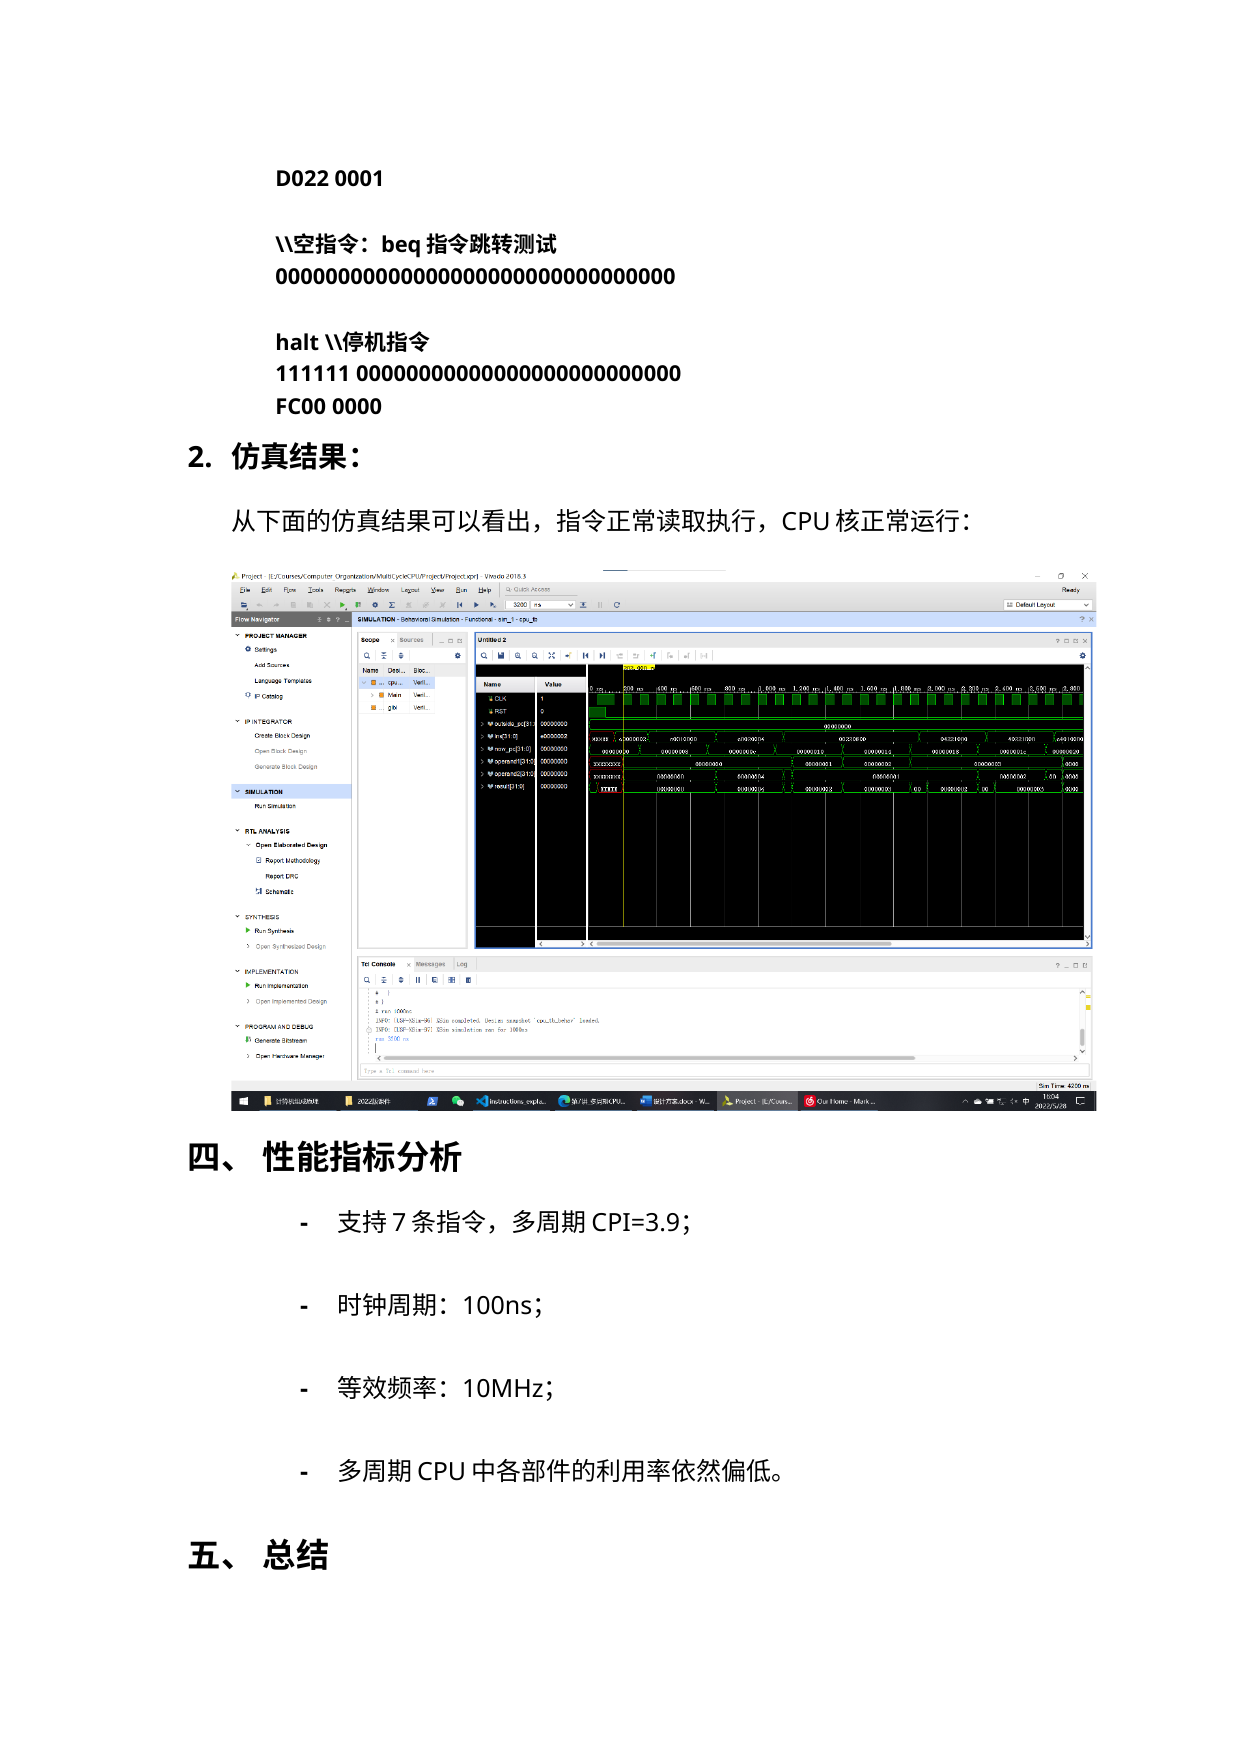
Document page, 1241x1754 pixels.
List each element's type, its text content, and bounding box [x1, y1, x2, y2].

list 多周期CPU中各部件的利用率依然偏低。 [300, 1437, 1053, 1502]
list halt \\停机指令 [231, 324, 1053, 357]
list FC00 0000 [231, 389, 1053, 422]
list 总结 [187, 1520, 1053, 1585]
list 111111 00000000000000000000000000 [231, 357, 1053, 389]
list 00000000000000000000000000000000 [231, 259, 1053, 292]
list 性能指标分析 [187, 1123, 1053, 1188]
list 等效频率：10MHz； [300, 1354, 1053, 1419]
list 仿真结果： [187, 422, 1053, 487]
list 支持7条指令，多周期CPI=3.9； [300, 1188, 1053, 1253]
list 时钟周期：100ns； [300, 1271, 1053, 1336]
list 从下面的仿真结果可以看出，指令正常读取执行，CPU核正常运行： [231, 487, 1053, 552]
picture [231, 570, 1097, 1111]
list D022 0001 [231, 162, 1053, 194]
list \\空指令：beq指令跳转测试 [231, 227, 1053, 259]
